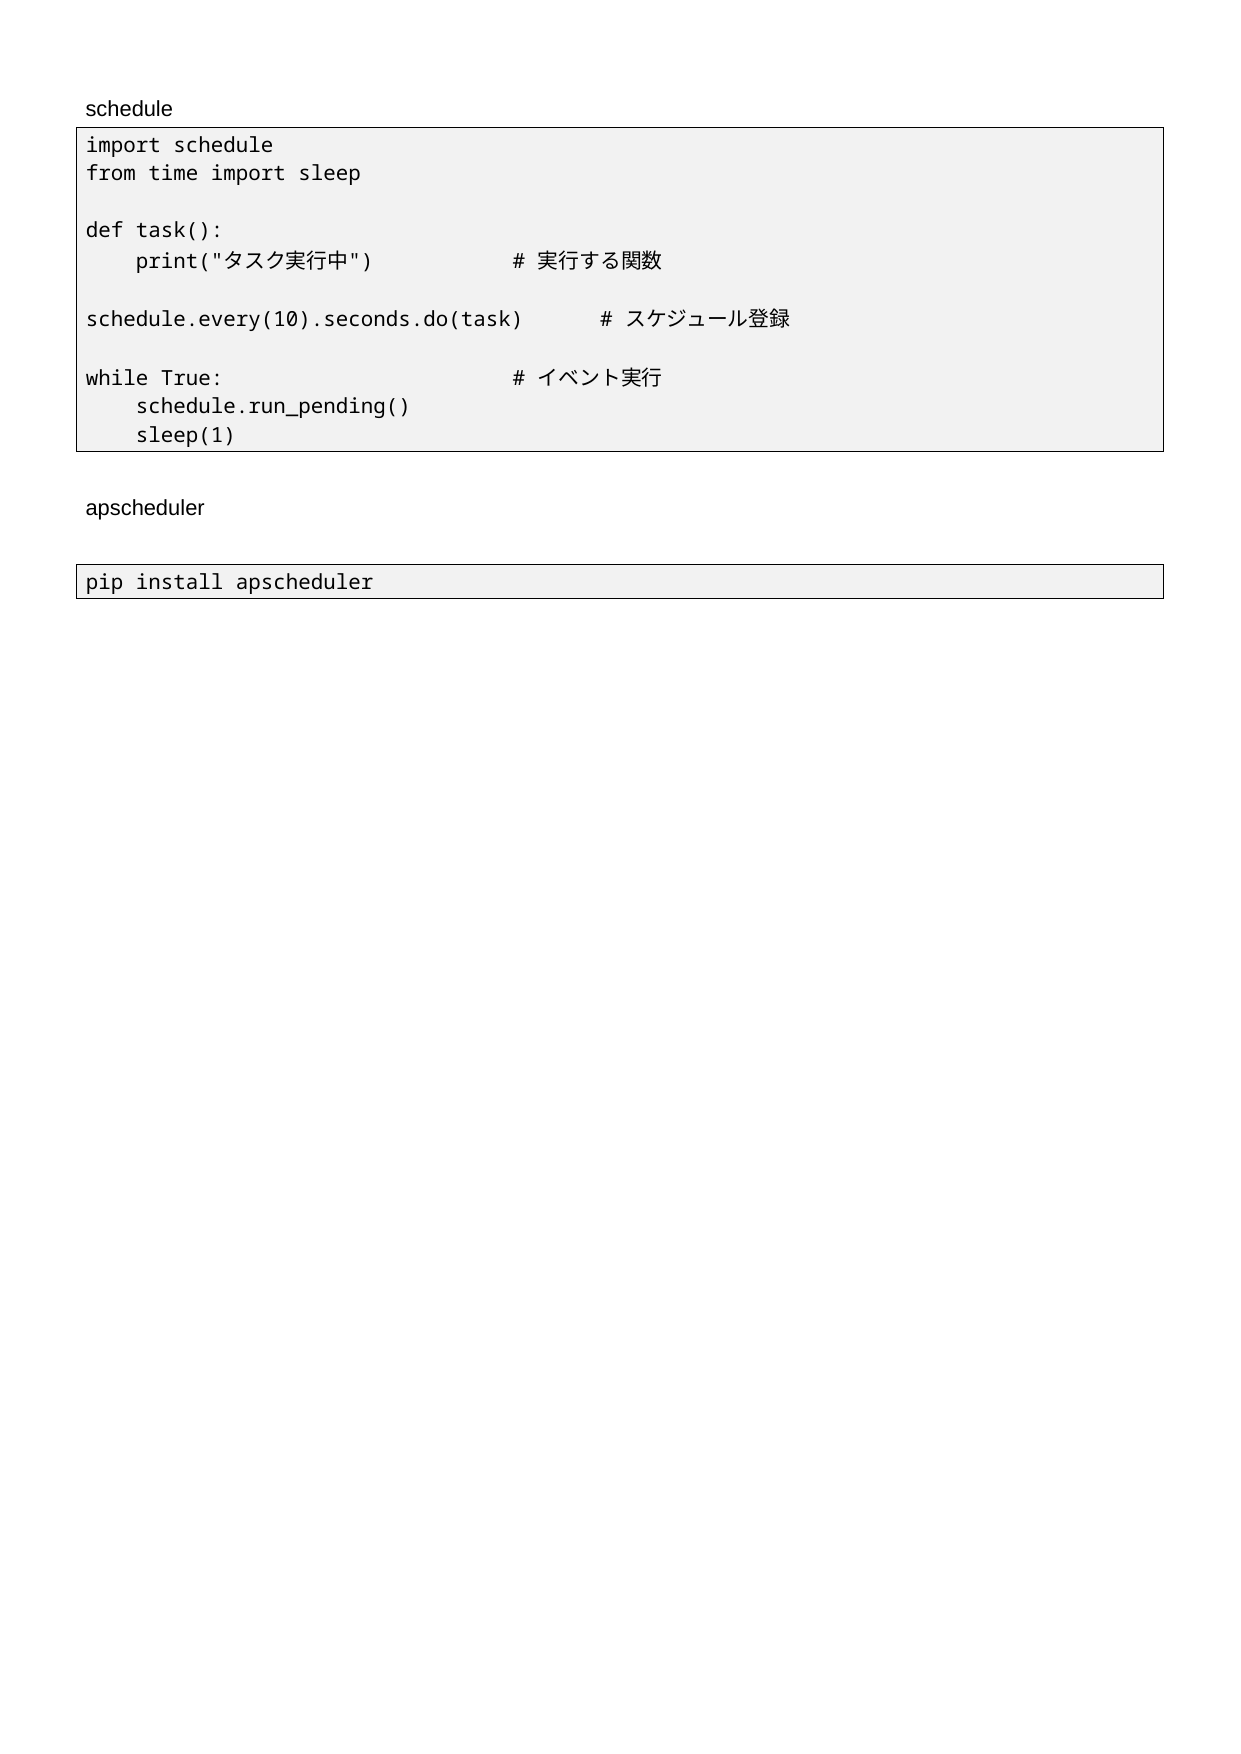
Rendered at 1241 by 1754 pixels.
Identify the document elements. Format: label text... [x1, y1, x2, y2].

text schedule.run_pending() [77, 388, 1163, 417]
text schedule.every(10).seconds.do(task) # スケジュール登録 [77, 299, 1163, 330]
text print("タスク実行中") # 実行する関数 [77, 241, 1163, 271]
text pip install apscheduler [77, 565, 1163, 598]
text from time import sleep [77, 155, 1163, 184]
text sleep(1) [77, 417, 1163, 451]
text while True: # イベント実行 [77, 358, 1163, 388]
text def task(): [77, 212, 1163, 241]
subtitle schedule [85, 89, 1155, 127]
subtitle apscheduler [85, 489, 1155, 527]
text import schedule [77, 128, 1163, 155]
